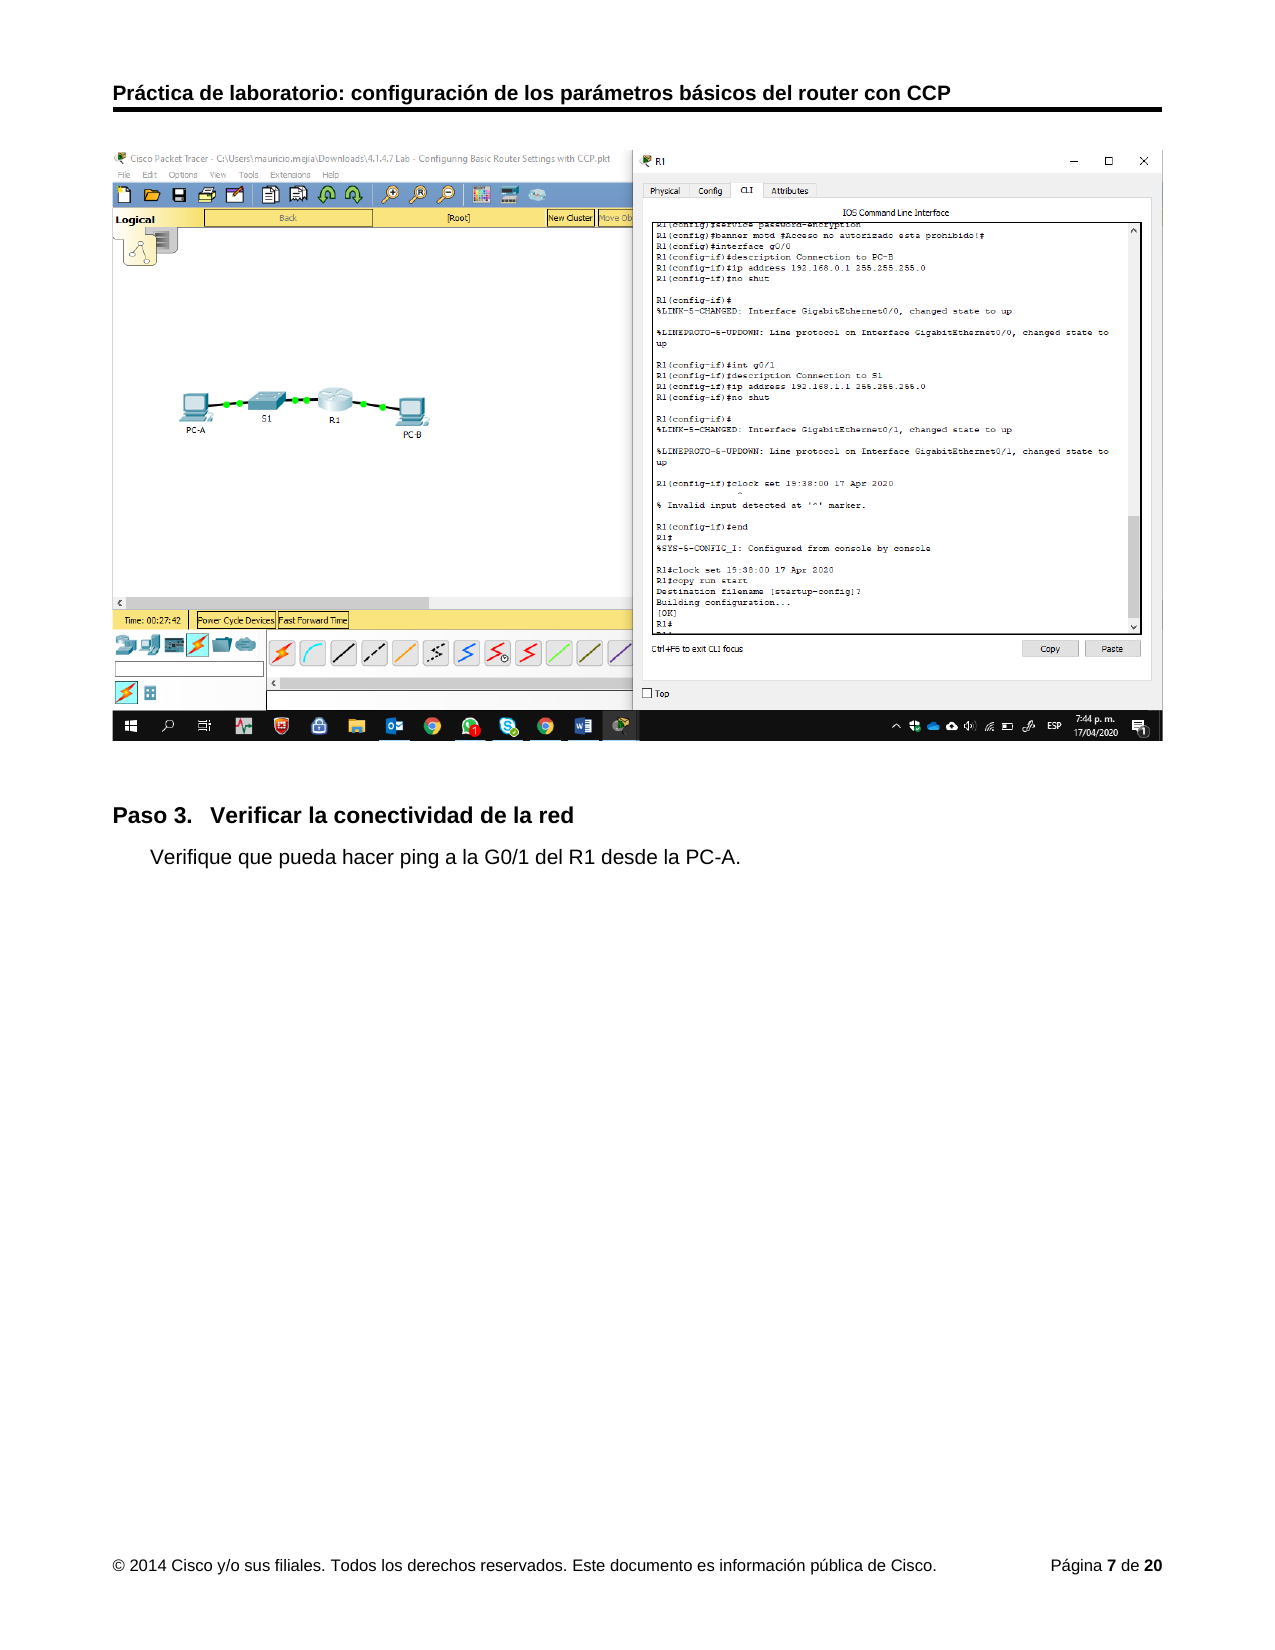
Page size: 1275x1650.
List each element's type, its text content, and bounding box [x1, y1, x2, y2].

text Verificar la conectividad de la red [112, 802, 1162, 828]
picture [112, 150, 1163, 741]
text Verifique que pueda hacer ping a la G0/1 del R1 desde la PC-A. [150, 844, 1162, 868]
